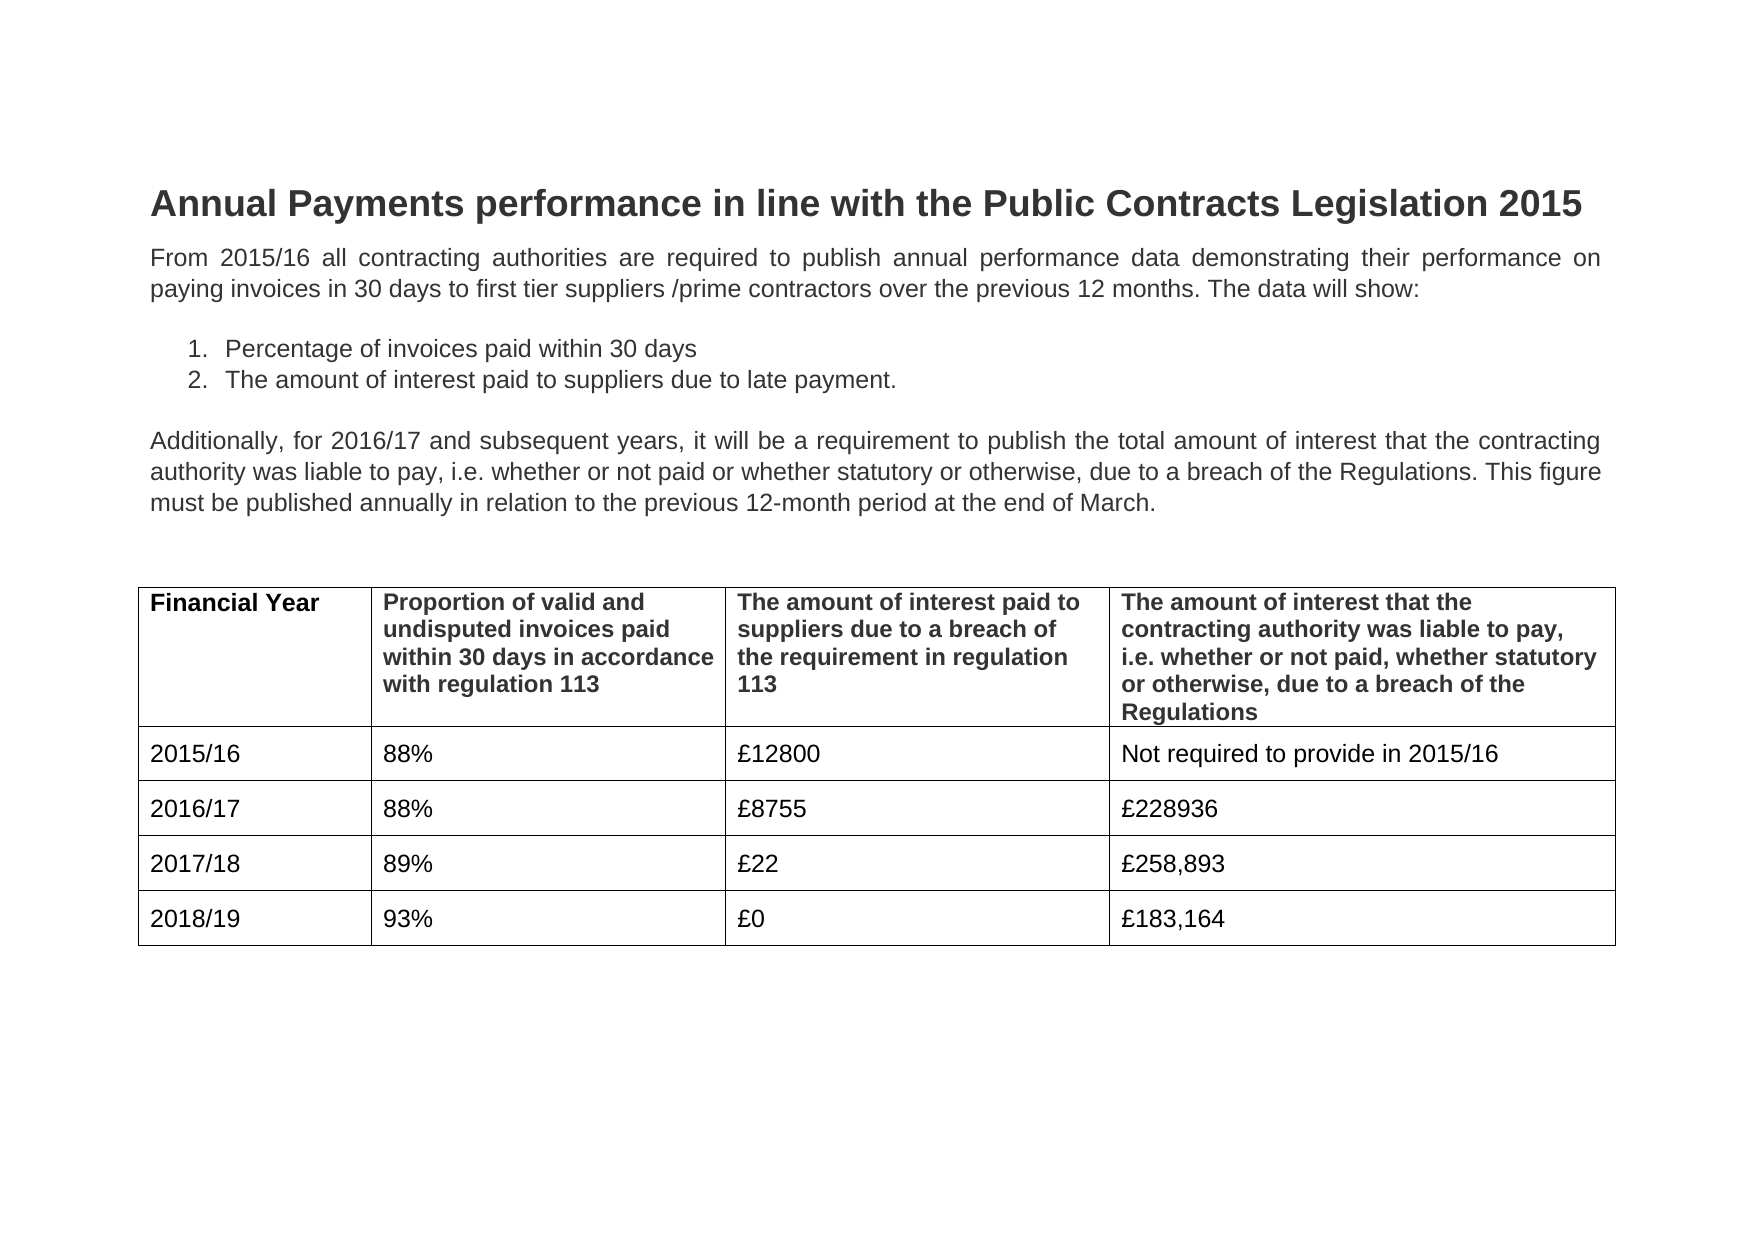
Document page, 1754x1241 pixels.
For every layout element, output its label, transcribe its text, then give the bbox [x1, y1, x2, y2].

table_cell 89% [372, 836, 725, 890]
table_cell £8755 [726, 781, 1109, 835]
table_cell £12800 [726, 727, 1109, 780]
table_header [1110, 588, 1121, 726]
table_cell 93% [372, 891, 725, 945]
list Percentage of invoices paid within 30 days [187, 332, 1604, 363]
table_cell 2017/18 [139, 836, 371, 890]
table_cell £228936 [1110, 781, 1615, 835]
list The amount of interest paid to suppliers due to late payment. [187, 363, 1604, 394]
table_header The amount of interest that the contracting authority was liable to pay, i.e. whether or not paid, whether statutory or otherwise, due to a breach of the Regulations [1258, 588, 1615, 726]
table_cell 2015/16 [139, 727, 371, 780]
table_cell £22 [726, 836, 1109, 890]
table_cell £183,164 [1110, 891, 1615, 945]
table_cell 88% [372, 781, 725, 835]
table_header The amount of interest paid to suppliers due to a breach of the requirement in regulation 113 [726, 588, 1109, 726]
text Annual Payments performance in line with the Public Contracts Legislation 2015 [150, 181, 1604, 224]
table_cell 2016/17 [139, 781, 371, 835]
text Additionally, for 2016/17 and subsequent years, it will be a requirement to publish the total amount of interest that the contracting authority was liable to pay, i.e. whether or not paid or whether statutory or otherwise, due to a breach of the Regulations. This figure must be published annually in relation to the previous 12-month period at the end of March. [150, 423, 1604, 517]
table_cell 2018/19 [139, 891, 371, 945]
table_header Proportion of valid and undisputed invoices paid within 30 days in accordance with regulation 113 [372, 588, 725, 726]
table_cell £0 [726, 891, 1109, 945]
table_cell £258,893 [1110, 836, 1615, 890]
table_header Financial Year [139, 588, 371, 726]
table_cell 88% [372, 727, 725, 780]
text From 2015/16 all contracting authorities are required to publish annual performance data demonstrating their performance on paying invoices in 30 days to first tier suppliers /prime contractors over the previous 12 months. The data will show: [150, 240, 1604, 302]
table_cell Not required to provide in 2015/16 [1110, 727, 1615, 780]
